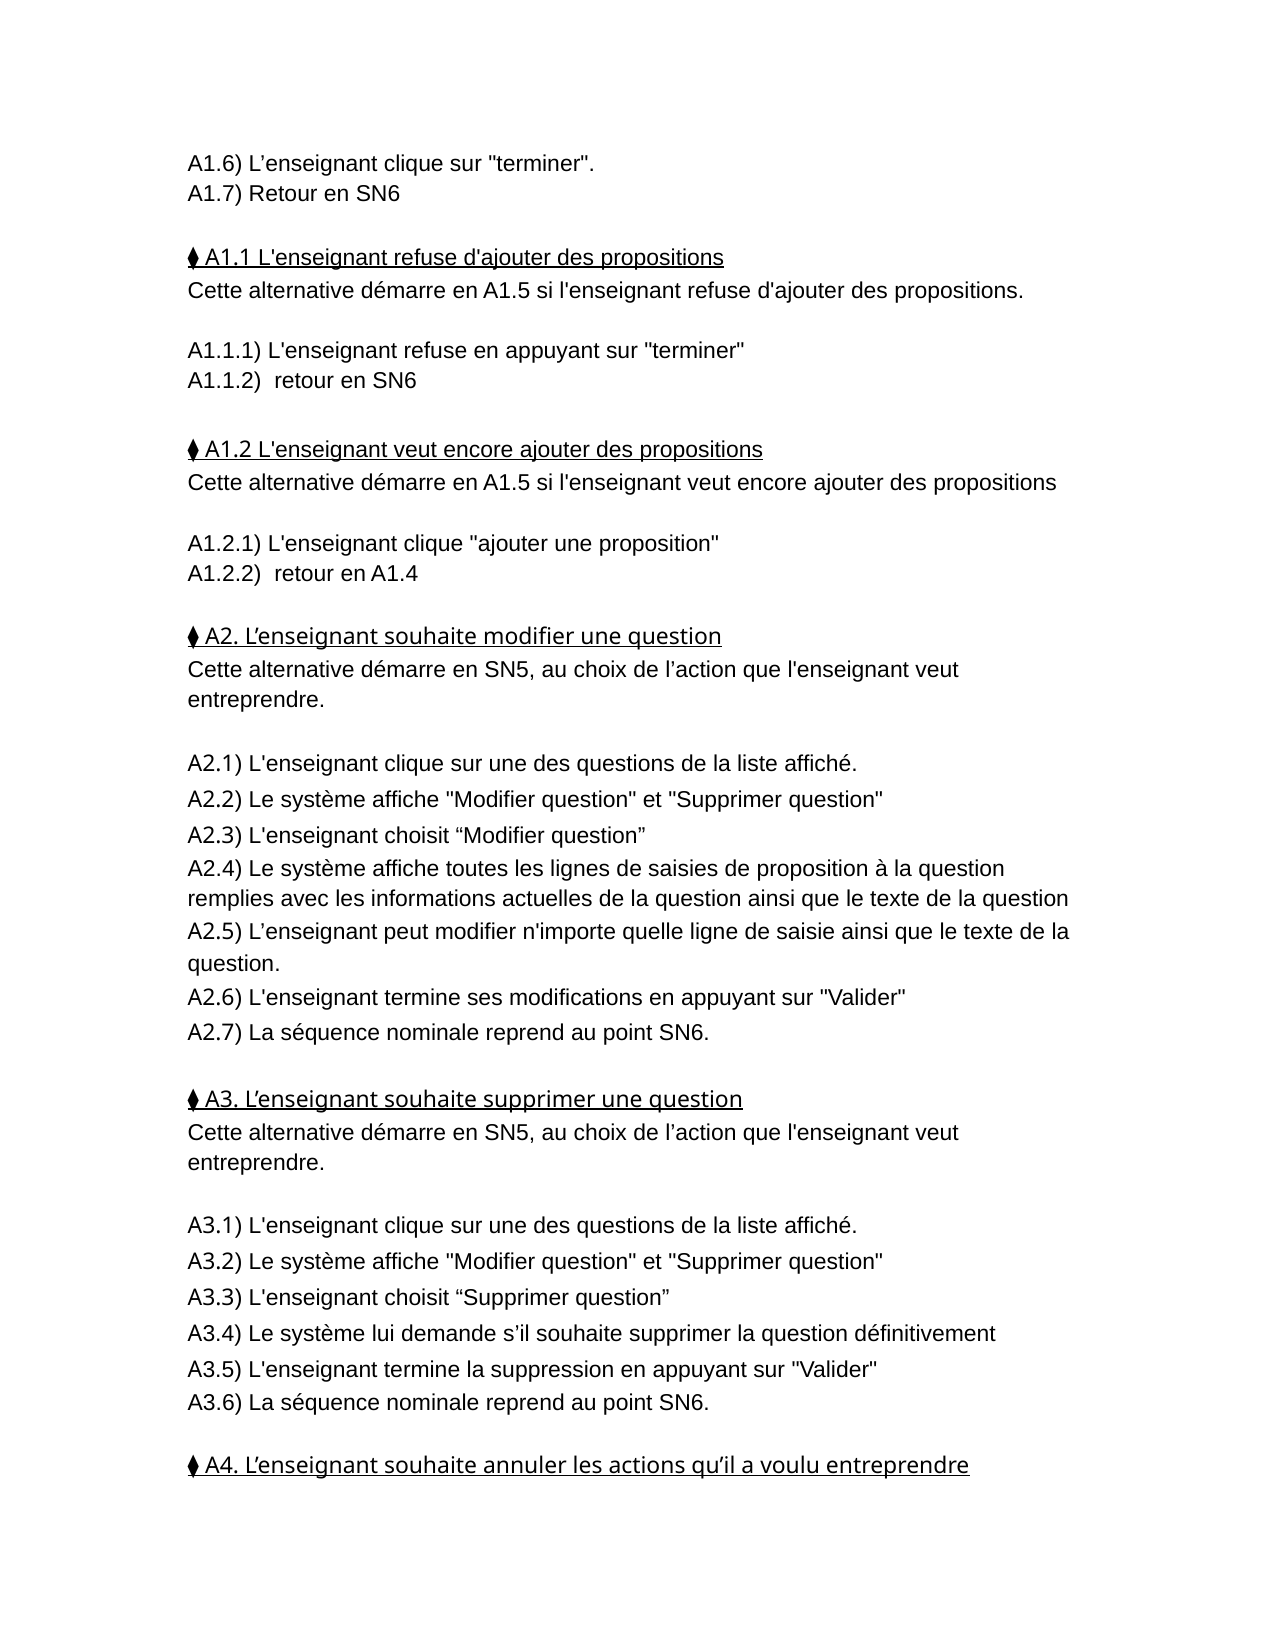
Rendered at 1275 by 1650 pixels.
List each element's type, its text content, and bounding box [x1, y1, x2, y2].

text A2.6) L'enseignant termine ses modifications en appuyant sur "Valider" [187, 980, 1087, 1012]
text A1.1.1) L'enseignant refuse en appuyant sur "terminer" [187, 337, 1087, 363]
text A3.3) L'enseignant choisit “Supprimer question” [187, 1281, 1087, 1312]
text A3.4) Le système lui demande s’il souhaite supprimer la question définitivement [187, 1317, 1087, 1348]
text A2.7) La séquence nominale reprend au point SN6. [187, 1016, 1087, 1048]
text ⧫ A4. L’enseignant souhaite annuler les actions qu’il a voulu entreprendre [187, 1449, 1087, 1480]
text Cette alternative démarre en A1.5 si l'enseignant refuse d'ajouter des propositions. [187, 277, 1087, 303]
text ⧫ A1.1 L'enseignant refuse d'ajouter des propositions [187, 241, 1087, 272]
text Cette alternative démarre en A1.5 si l'enseignant veut encore ajouter des propositions [187, 469, 1087, 496]
text A1.6) L’enseignant clique sur "terminer". [187, 150, 1087, 176]
text A1.2.2) retour en A1.4 [187, 560, 1087, 586]
text A2.4) Le système affiche toutes les lignes de saisies de proposition à la question remplies avec les informations actuelles de la question ainsi que le texte de la question [187, 855, 1087, 911]
text ⧫ A1.2 L'enseignant veut encore ajouter des propositions [187, 433, 1087, 464]
text A2.2) Le système affiche "Modifier question" et "Supprimer question" [187, 783, 1087, 814]
text A3.2) Le système affiche "Modifier question" et "Supprimer question" [187, 1245, 1087, 1276]
text A1.1.2) retour en SN6 [187, 367, 1087, 393]
text A2.1) L'enseignant clique sur une des questions de la liste affiché. [187, 747, 1087, 778]
text ⧫ A2. L’enseignant souhaite modifier une question [187, 620, 1087, 652]
text Cette alternative démarre en SN5, au choix de l’action que l'enseignant veut entreprendre. [187, 1118, 1087, 1175]
text A1.2.1) L'enseignant clique "ajouter une proposition" [187, 530, 1087, 556]
text A3.6) La séquence nominale reprend au point SN6. [187, 1389, 1087, 1415]
text A2.3) L'enseignant choisit “Modifier question” [187, 819, 1087, 850]
text A1.7) Retour en SN6 [187, 180, 1087, 207]
text A3.1) L'enseignant clique sur une des questions de la liste affiché. [187, 1209, 1087, 1240]
text A3.5) L'enseignant termine la suppression en appuyant sur "Valider" [187, 1353, 1087, 1384]
text Cette alternative démarre en SN5, au choix de l’action que l'enseignant veut entreprendre. [187, 656, 1087, 713]
text ⧫ A3. L’enseignant souhaite supprimer une question [187, 1082, 1087, 1114]
text A2.5) L’enseignant peut modifier n'importe quelle ligne de saisie ainsi que le texte de la question. [187, 915, 1087, 977]
